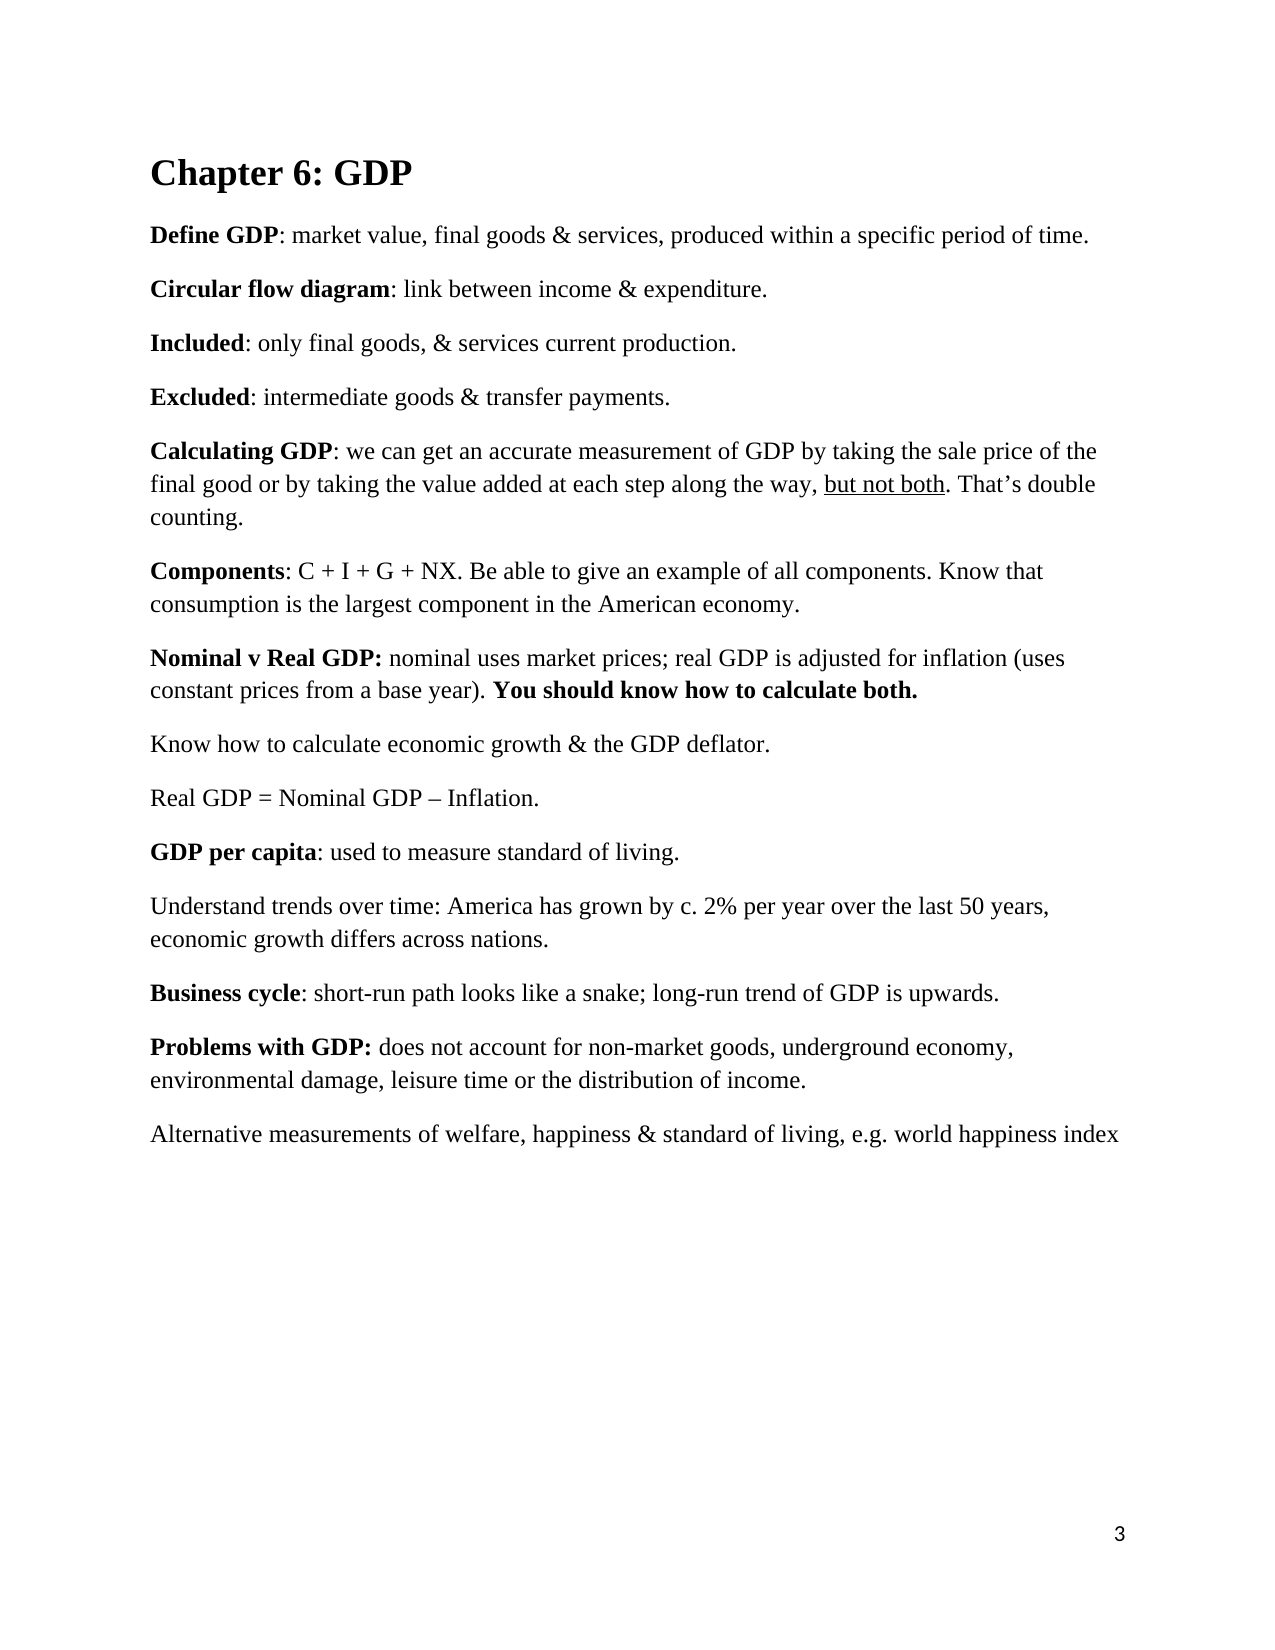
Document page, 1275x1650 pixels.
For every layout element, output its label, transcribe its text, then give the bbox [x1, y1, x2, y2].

text Chapter 6: GDP [150, 150, 1125, 193]
text Real GDP = Nominal GDP – Inflation. [150, 783, 1125, 812]
text Problems with GDP: does not account for non-market goods, underground economy, environmental damage, leisure time or the distribution of income. [150, 1032, 1125, 1093]
text Circular flow diagram: link between income & expenditure. [150, 274, 1125, 303]
text Know how to calculate economic growth & the GDP deflator. [150, 729, 1125, 758]
text Calculating GDP: we can get an accurate measurement of GDP by taking the sale price of the final good or by taking the value added at each step along the way, but not both. That’s double counting. [150, 436, 1125, 531]
text Alternative measurements of welfare, happiness & standard of living, e.g. world happiness index [150, 1119, 1125, 1147]
text GDP per capita: used to measure standard of living. [150, 837, 1125, 866]
text Components: C + I + G + NX. Be able to give an example of all components. Know that consumption is the largest component in the American economy. [150, 556, 1125, 617]
text Define GDP: market value, final goods & services, produced within a specific period of time. [150, 220, 1125, 249]
text Nominal v Real GDP: nominal uses market prices; real GDP is adjusted for inflation (uses constant prices from a base year). You should know how to calculate both. [150, 643, 1125, 704]
text Understand trends over time: America has grown by c. 2% per year over the last 50 years, economic growth differs across nations. [150, 891, 1125, 953]
text Excluded: intermediate goods & transfer payments. [150, 382, 1125, 411]
text Included: only final goods, & services current production. [150, 328, 1125, 357]
text Business cycle: short-run path looks like a snake; long-run trend of GDP is upwards. [150, 978, 1125, 1007]
